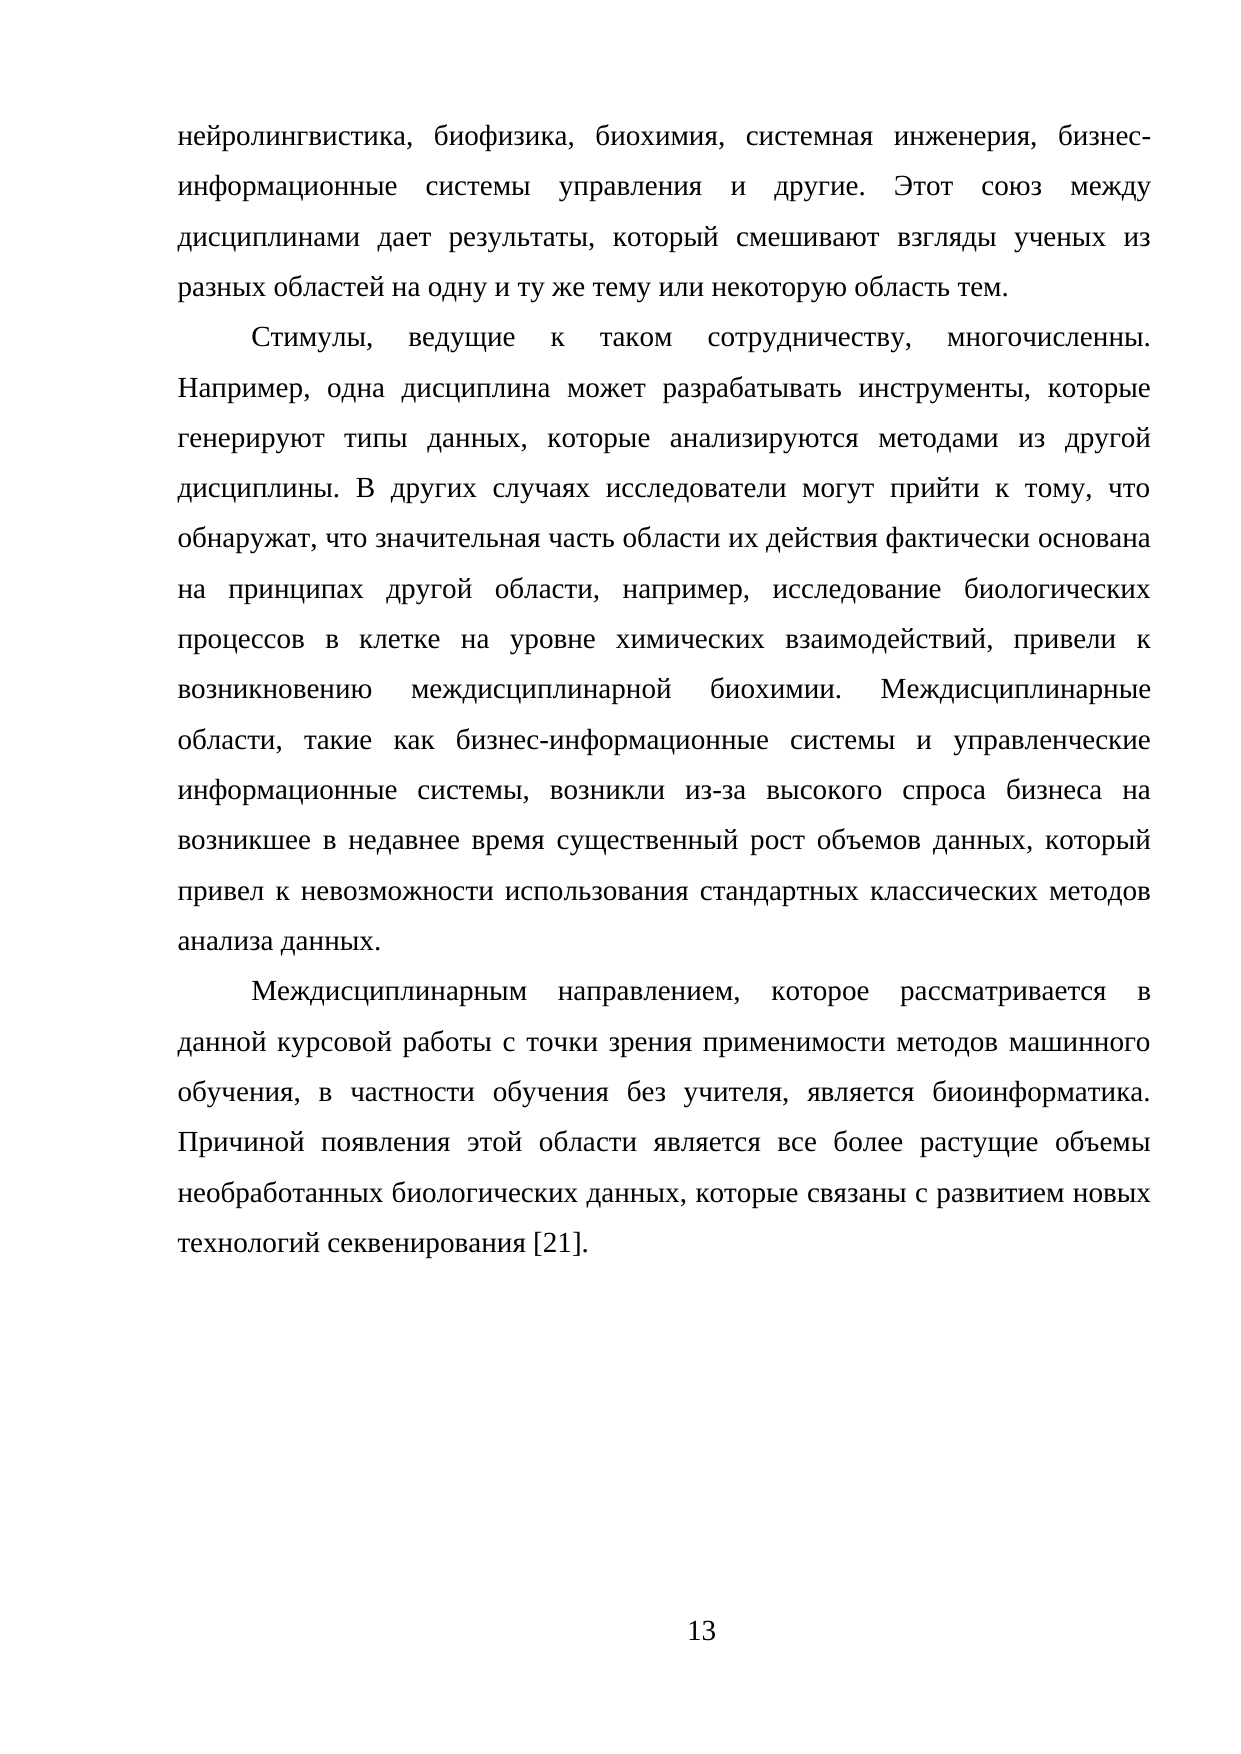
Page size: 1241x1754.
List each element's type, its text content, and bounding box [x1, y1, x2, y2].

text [177, 118, 1152, 303]
text Междисциплинарным направлением, которое рассматривается в данной курсовой работы с точки зрения применимости методов машинного обучения, в частности обучения без учителя, является биоинформатика. Причиной появления этой области является все более растущие объемы необработанных биологических данных, которые связаны с развитием новых технологий секвенирования [21]. [177, 973, 1152, 1258]
text Стимулы, ведущие к таком сотрудничеству, многочисленны. Например, одна дисциплина может разрабатывать инструменты, которые генерируют типы данных, которые анализируются методами из другой дисциплины. В других случаях исследователи могут прийти к тому, что обнаружат, что значительная часть области их действия фактически основана на принципах другой области, например, исследование биологических процессов в клетке на уровне химических взаимодействий, привели к возникновению междисциплинарной биохимии. Междисциплинарные области, такие как бизнес-информационные системы и управленческие информационные системы, возникли из-за высокого спроса бизнеса на возникшее в недавнее время существенный рост объемов данных, который привел к невозможности использования стандартных классических методов анализа данных. [177, 319, 1152, 957]
